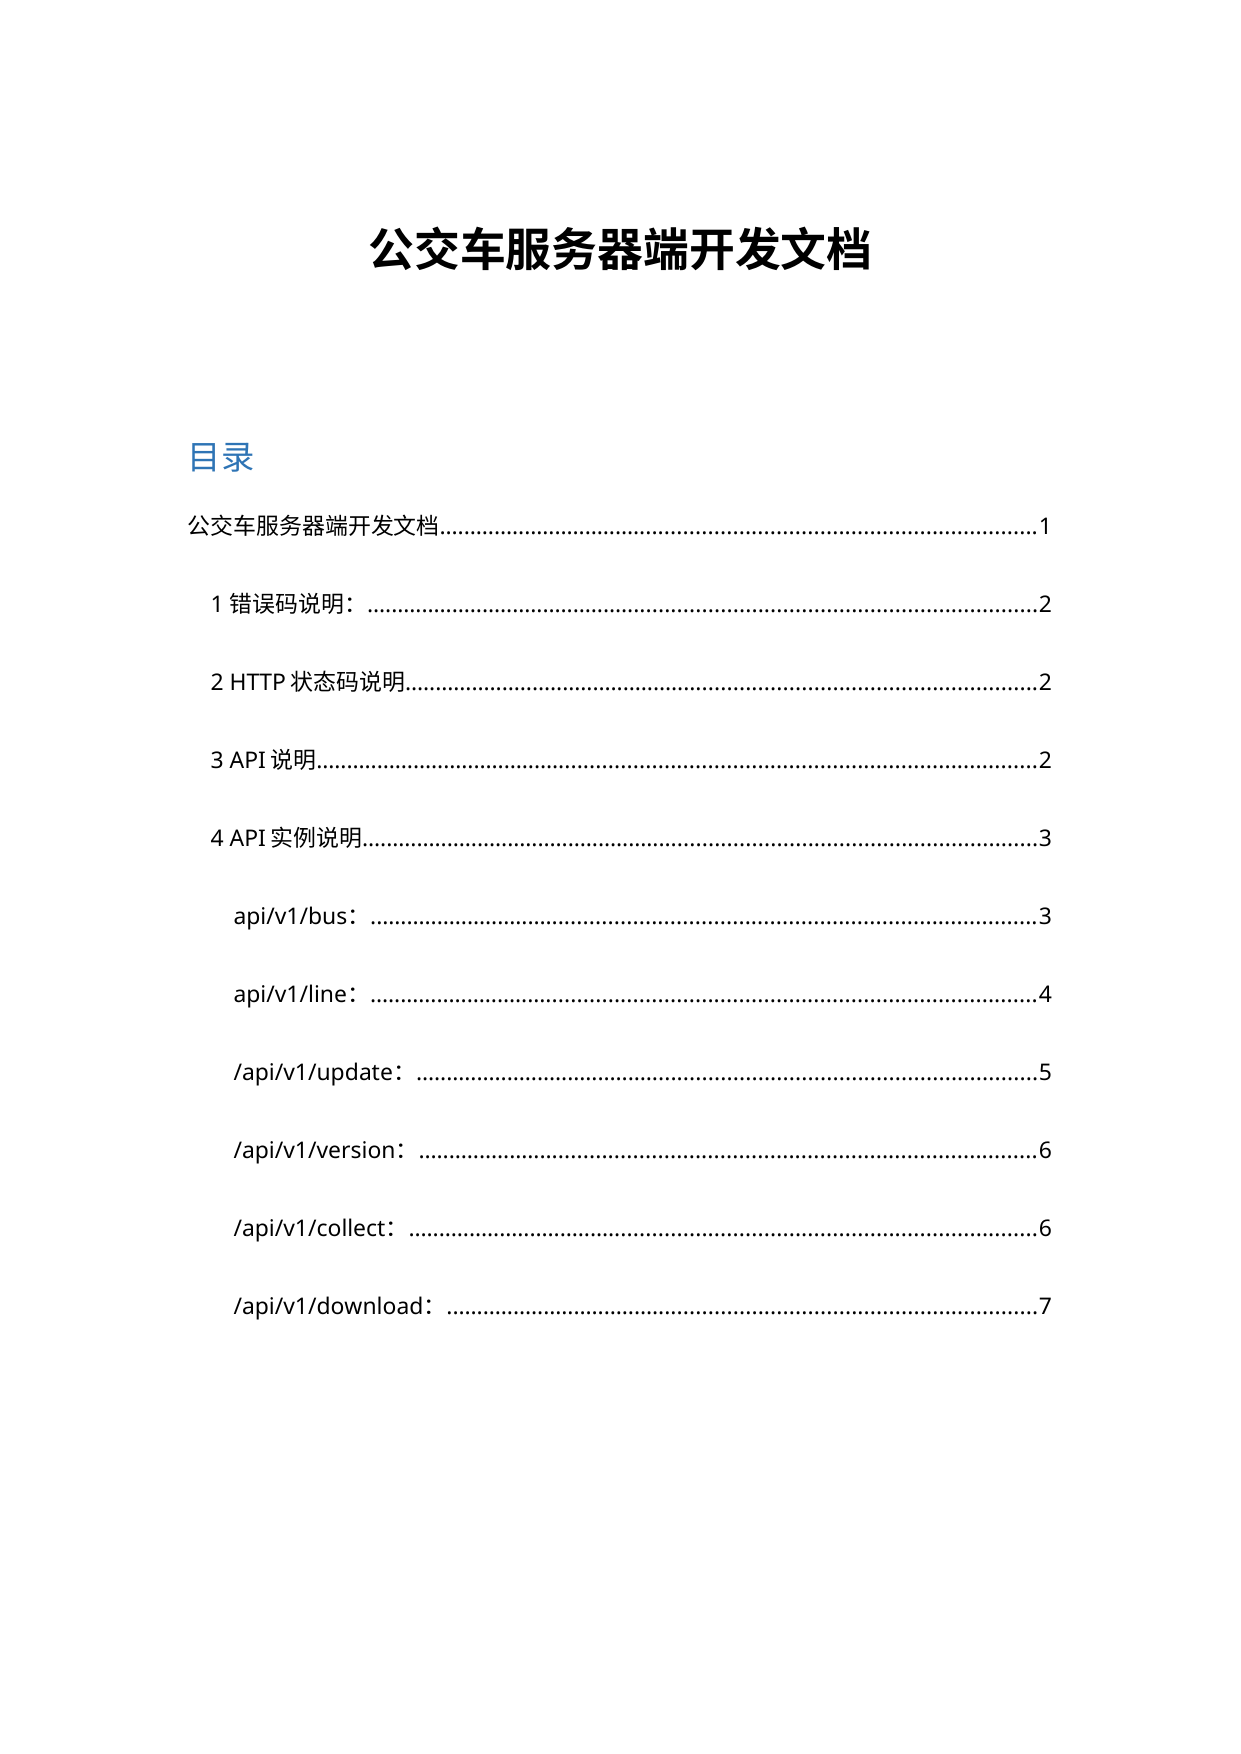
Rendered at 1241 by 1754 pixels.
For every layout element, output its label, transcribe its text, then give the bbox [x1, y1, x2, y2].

subtitle 公交车服务器端开发文档 [187, 197, 1053, 295]
